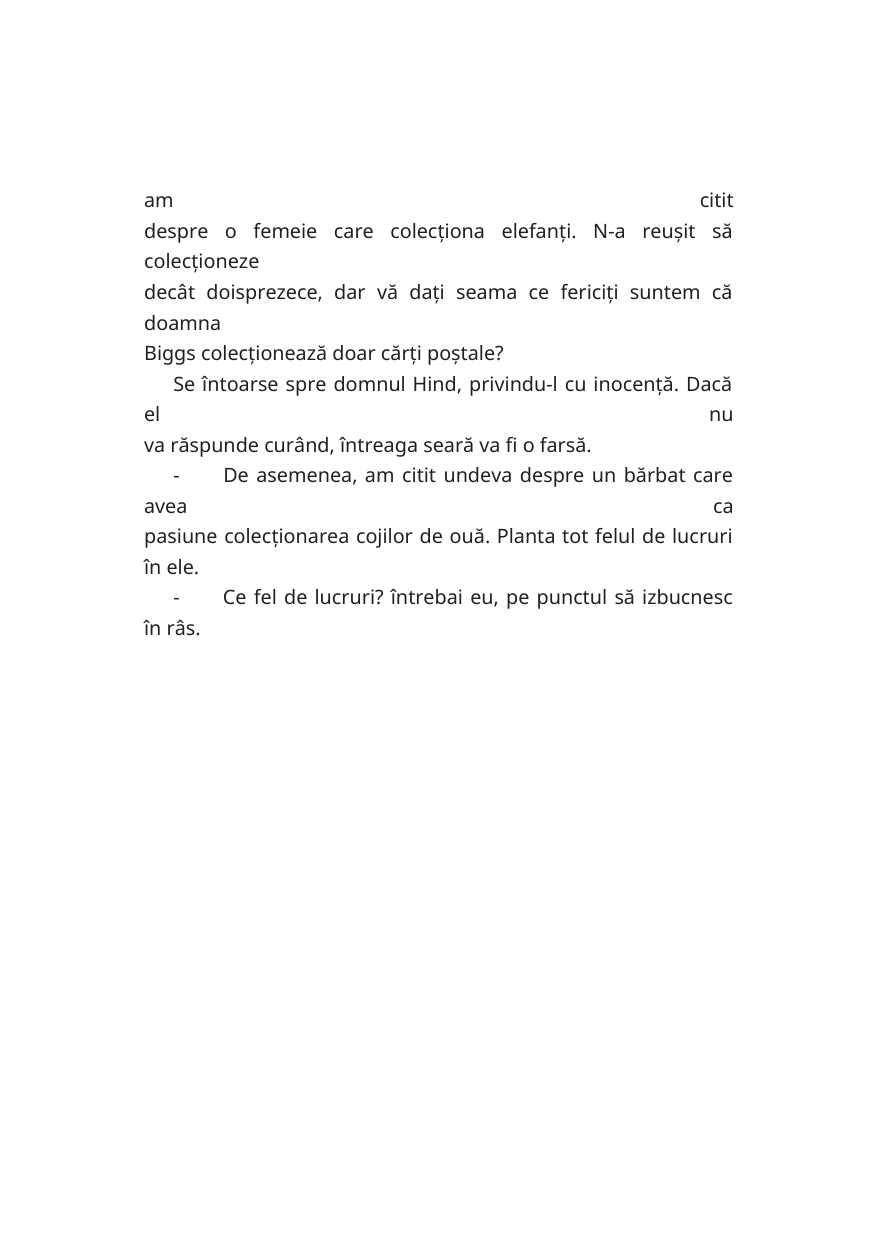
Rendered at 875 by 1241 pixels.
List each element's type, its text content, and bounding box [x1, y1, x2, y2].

text Se întoarse spre domnul Hind, privindu-l cu inocenţă. Dacă el nu va răspunde curând, întreaga seară va fi o farsă. [144, 367, 733, 458]
list Ce fel de lucruri? întrebai eu, pe punctul să izbucnesc în râs. [144, 580, 733, 641]
list De asemenea, am citit undeva despre un bărbat care avea ca pasiune colecţionarea cojilor de ouă. Planta tot felul de lucruri în ele. [144, 458, 733, 580]
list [144, 183, 733, 367]
